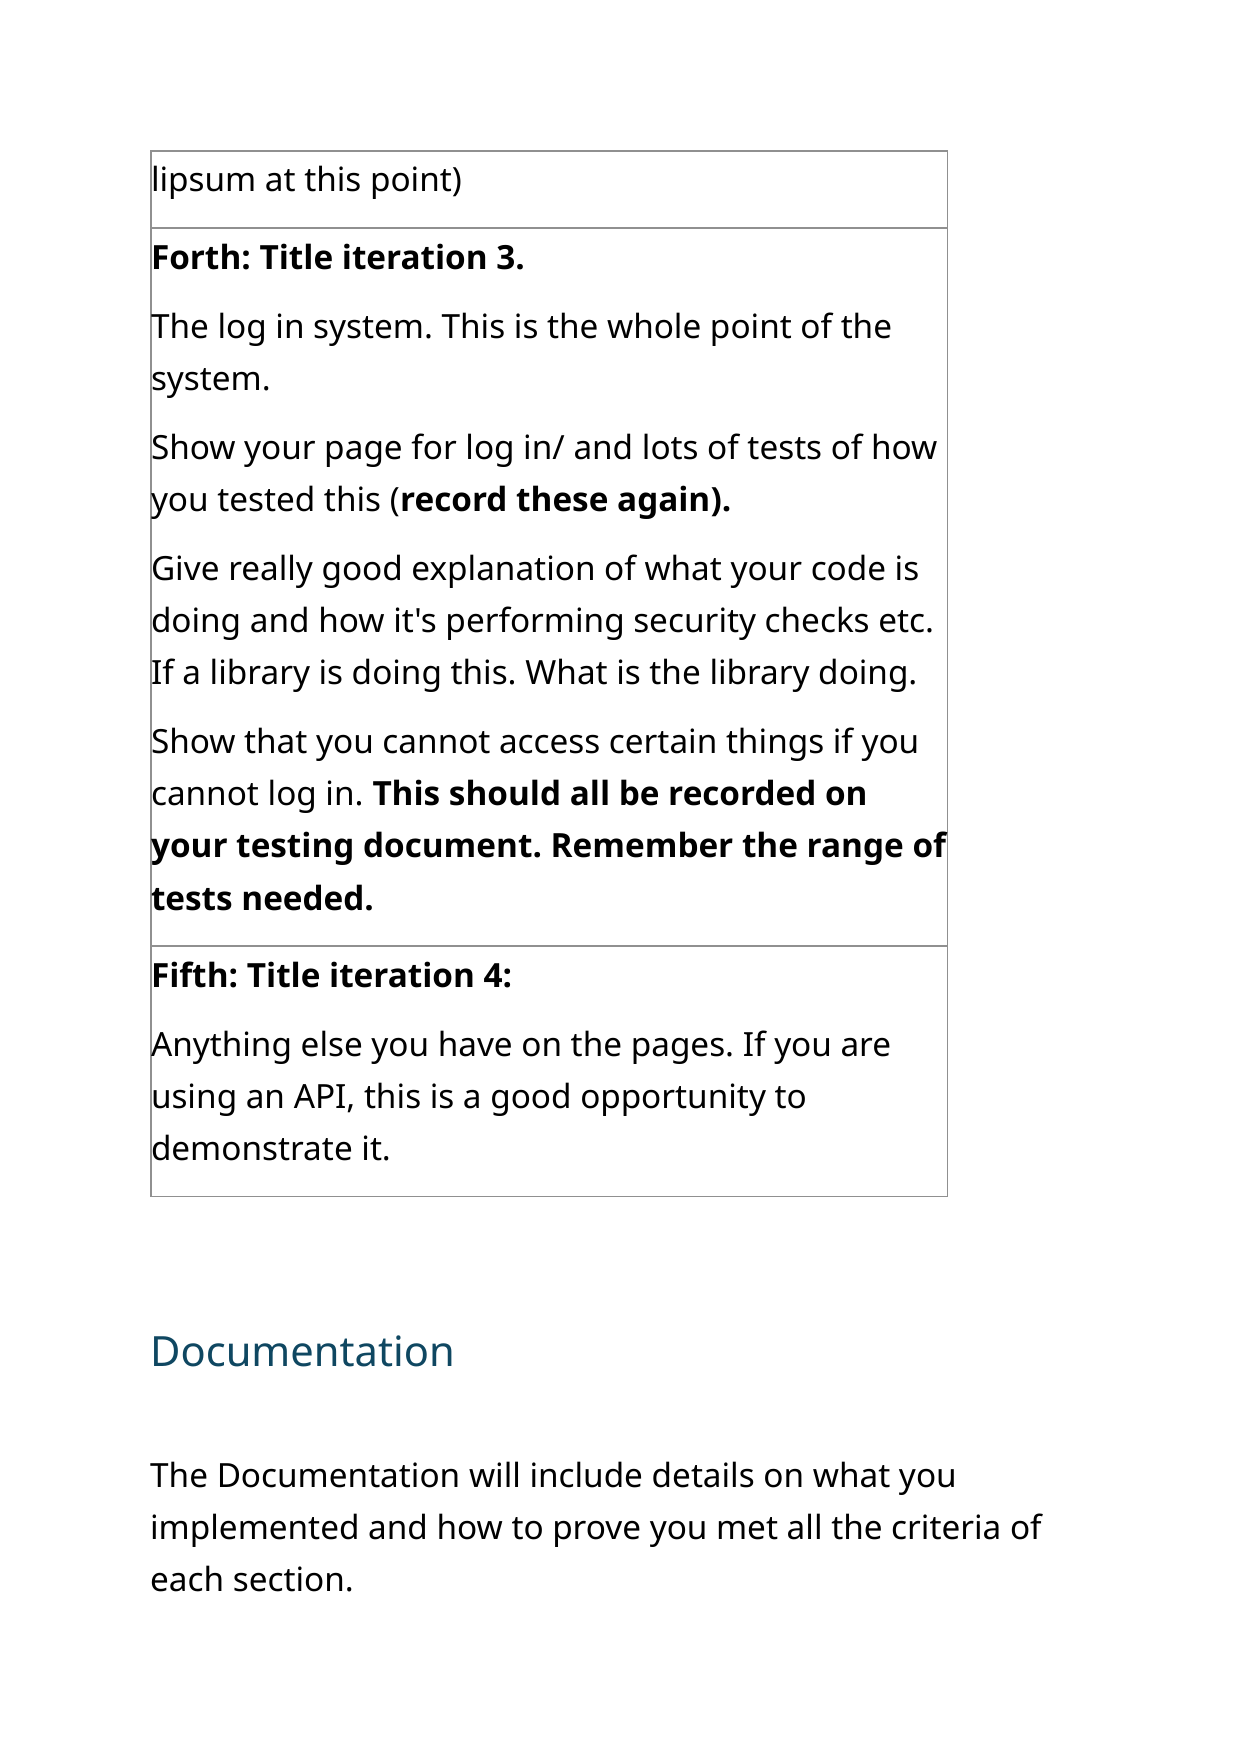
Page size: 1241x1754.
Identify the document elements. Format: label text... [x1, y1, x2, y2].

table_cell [152, 152, 947, 227]
subtitle Documentation [150, 1322, 1090, 1379]
table_cell Fifth: Title iteration 4: Anything else you have on the pages. If you are using an API, this is a good opportunity to demonstrate it. [152, 947, 947, 1196]
table_cell Forth: Title iteration 3. The log in system. This is the whole point of the system. Show your page for log in/ and lots of tests of how you tested this (record these again). Give really good explanation of what your code is doing and how it's performing security checks etc. If a library is doing this. What is the library doing. Show that you cannot access certain things if you cannot log in. This should all be recorded on your testing document. Remember the range of tests needed. [152, 229, 947, 945]
text The Documentation will include details on what you implemented and how to prove you met all the criteria of each section. [150, 1451, 1090, 1601]
